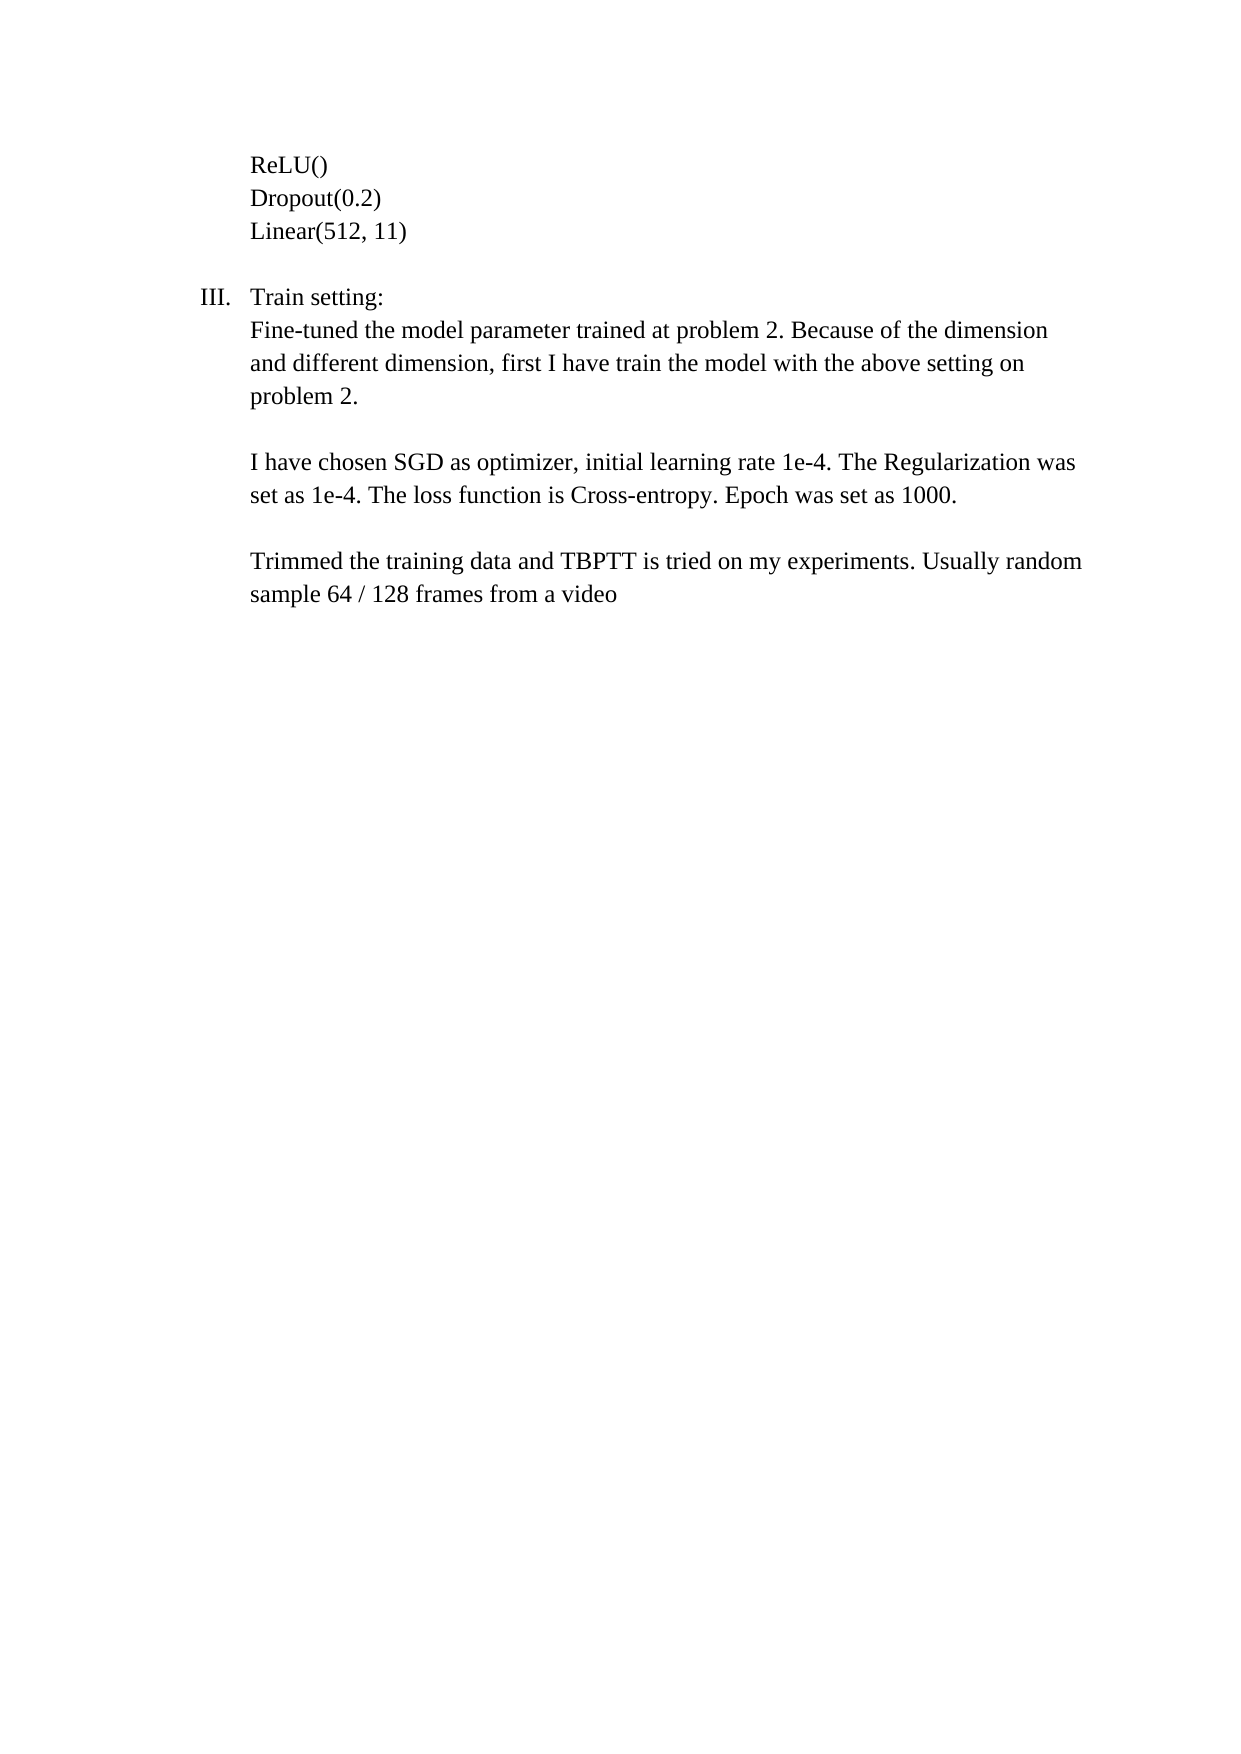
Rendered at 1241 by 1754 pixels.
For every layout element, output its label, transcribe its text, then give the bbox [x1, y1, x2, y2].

list ReLU() [250, 150, 1090, 179]
list I have chosen SGD as optimizer, initial learning rate 1e-4. The Regularization was set as 1e-4. The loss function is Cross-entropy. Epoch was set as 1000. [250, 447, 1090, 509]
list Linear(512, 11) [250, 216, 1090, 245]
list Train setting: [200, 282, 1090, 311]
list Dropout(0.2) [250, 183, 1090, 212]
list Trimmed the training data and TBPTT is tried on my experiments. Usually random sample 64 / 128 frames from a video [250, 546, 1090, 608]
list Fine-tuned the model parameter trained at problem 2. Because of the dimension and different dimension, first I have train the model with the above setting on problem 2. [250, 315, 1090, 410]
